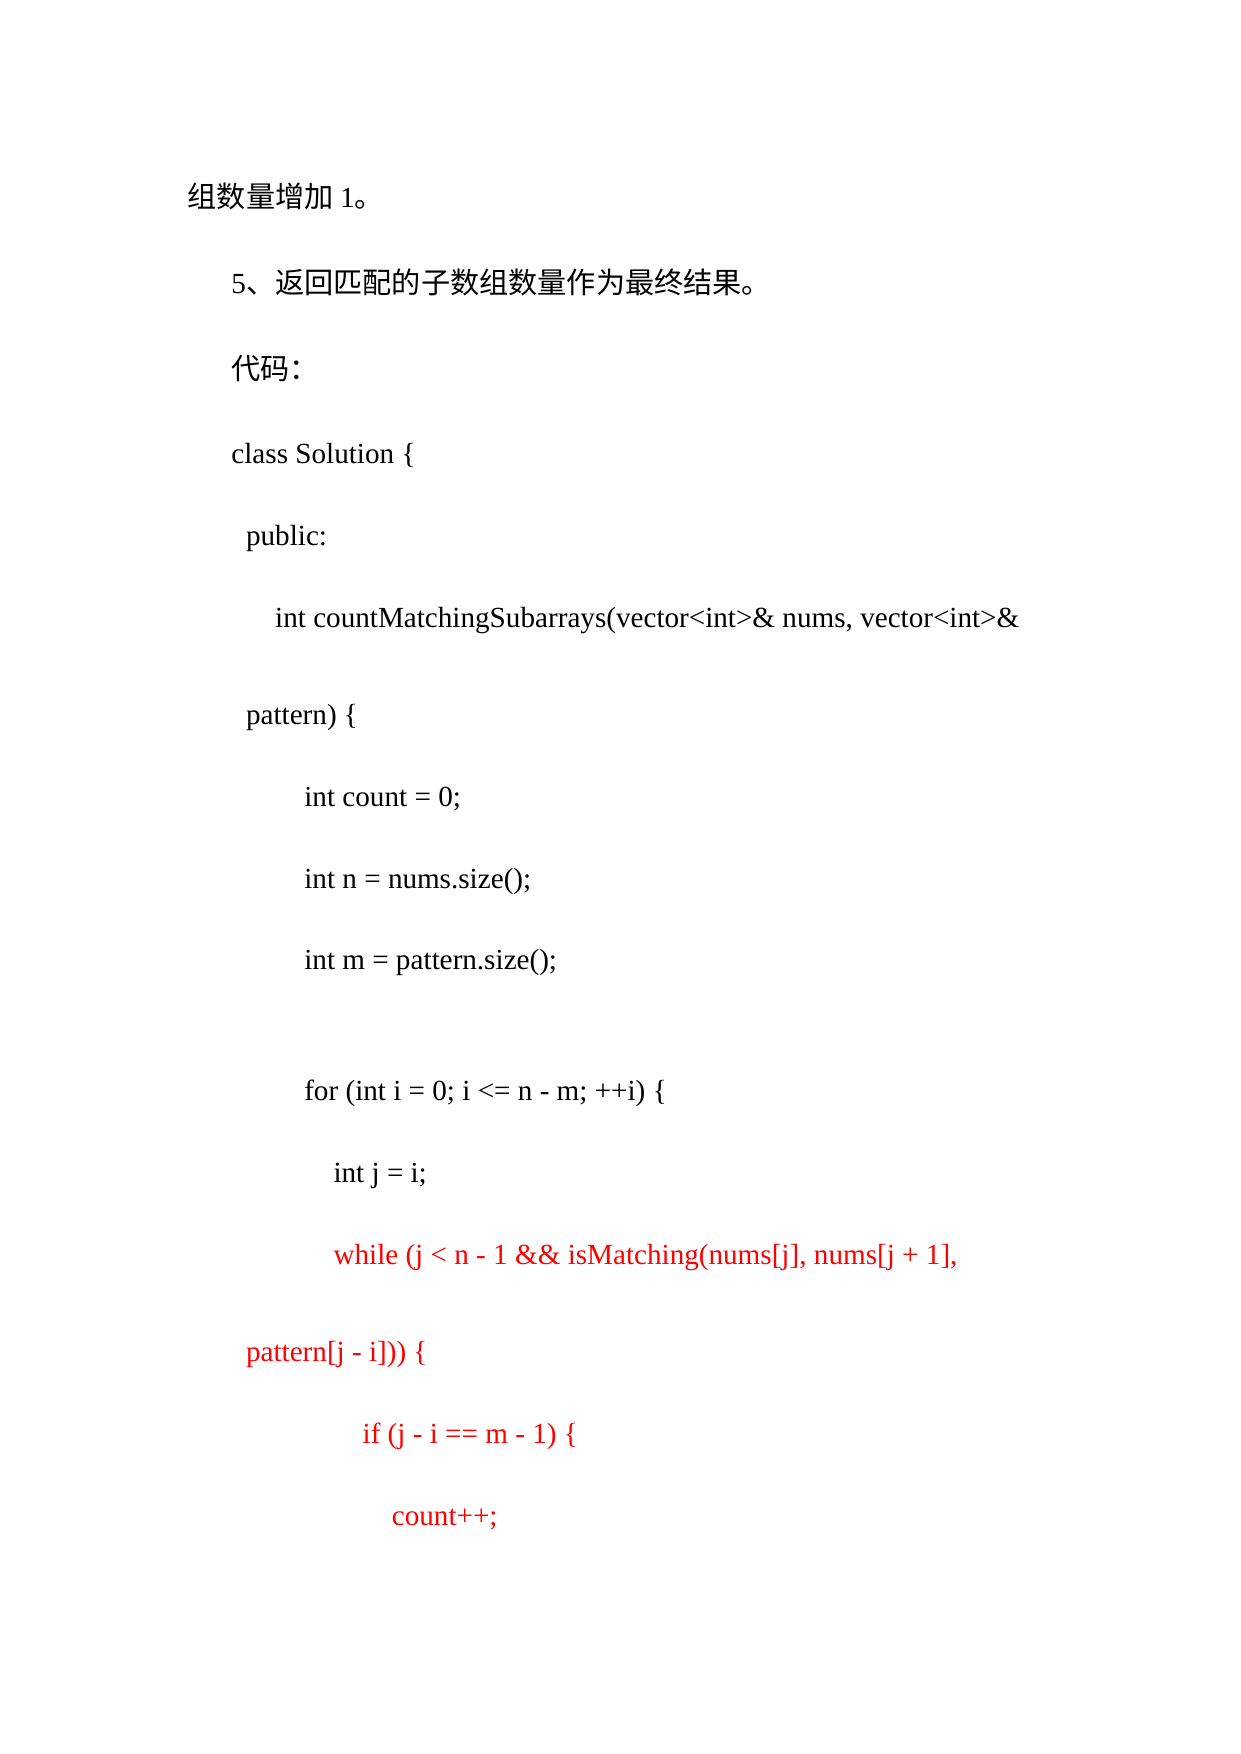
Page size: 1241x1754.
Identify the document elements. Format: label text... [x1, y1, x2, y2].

text int count = 0; [246, 763, 1053, 828]
text 代码： [187, 334, 1053, 399]
text count++; [246, 1482, 1053, 1547]
text public: [246, 502, 1053, 567]
text class Solution { [187, 420, 1053, 485]
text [187, 162, 1053, 227]
text int countMatchingSubarrays(vector<int>& nums, vector<int>& pattern) { [246, 584, 1053, 746]
text while (j < n - 1 && isMatching(nums[j], nums[j + 1], pattern[j - i])) { [246, 1221, 1053, 1384]
text int j = i; [246, 1139, 1053, 1204]
text int n = nums.size(); [246, 845, 1053, 910]
text int m = pattern.size(); [246, 927, 1053, 992]
text 5、返回匹配的子数组数量作为最终结果。 [187, 248, 1053, 313]
text if (j - i == m - 1) { [246, 1401, 1053, 1466]
text for (int i = 0; i <= n - m; ++i) { [246, 1058, 1053, 1123]
